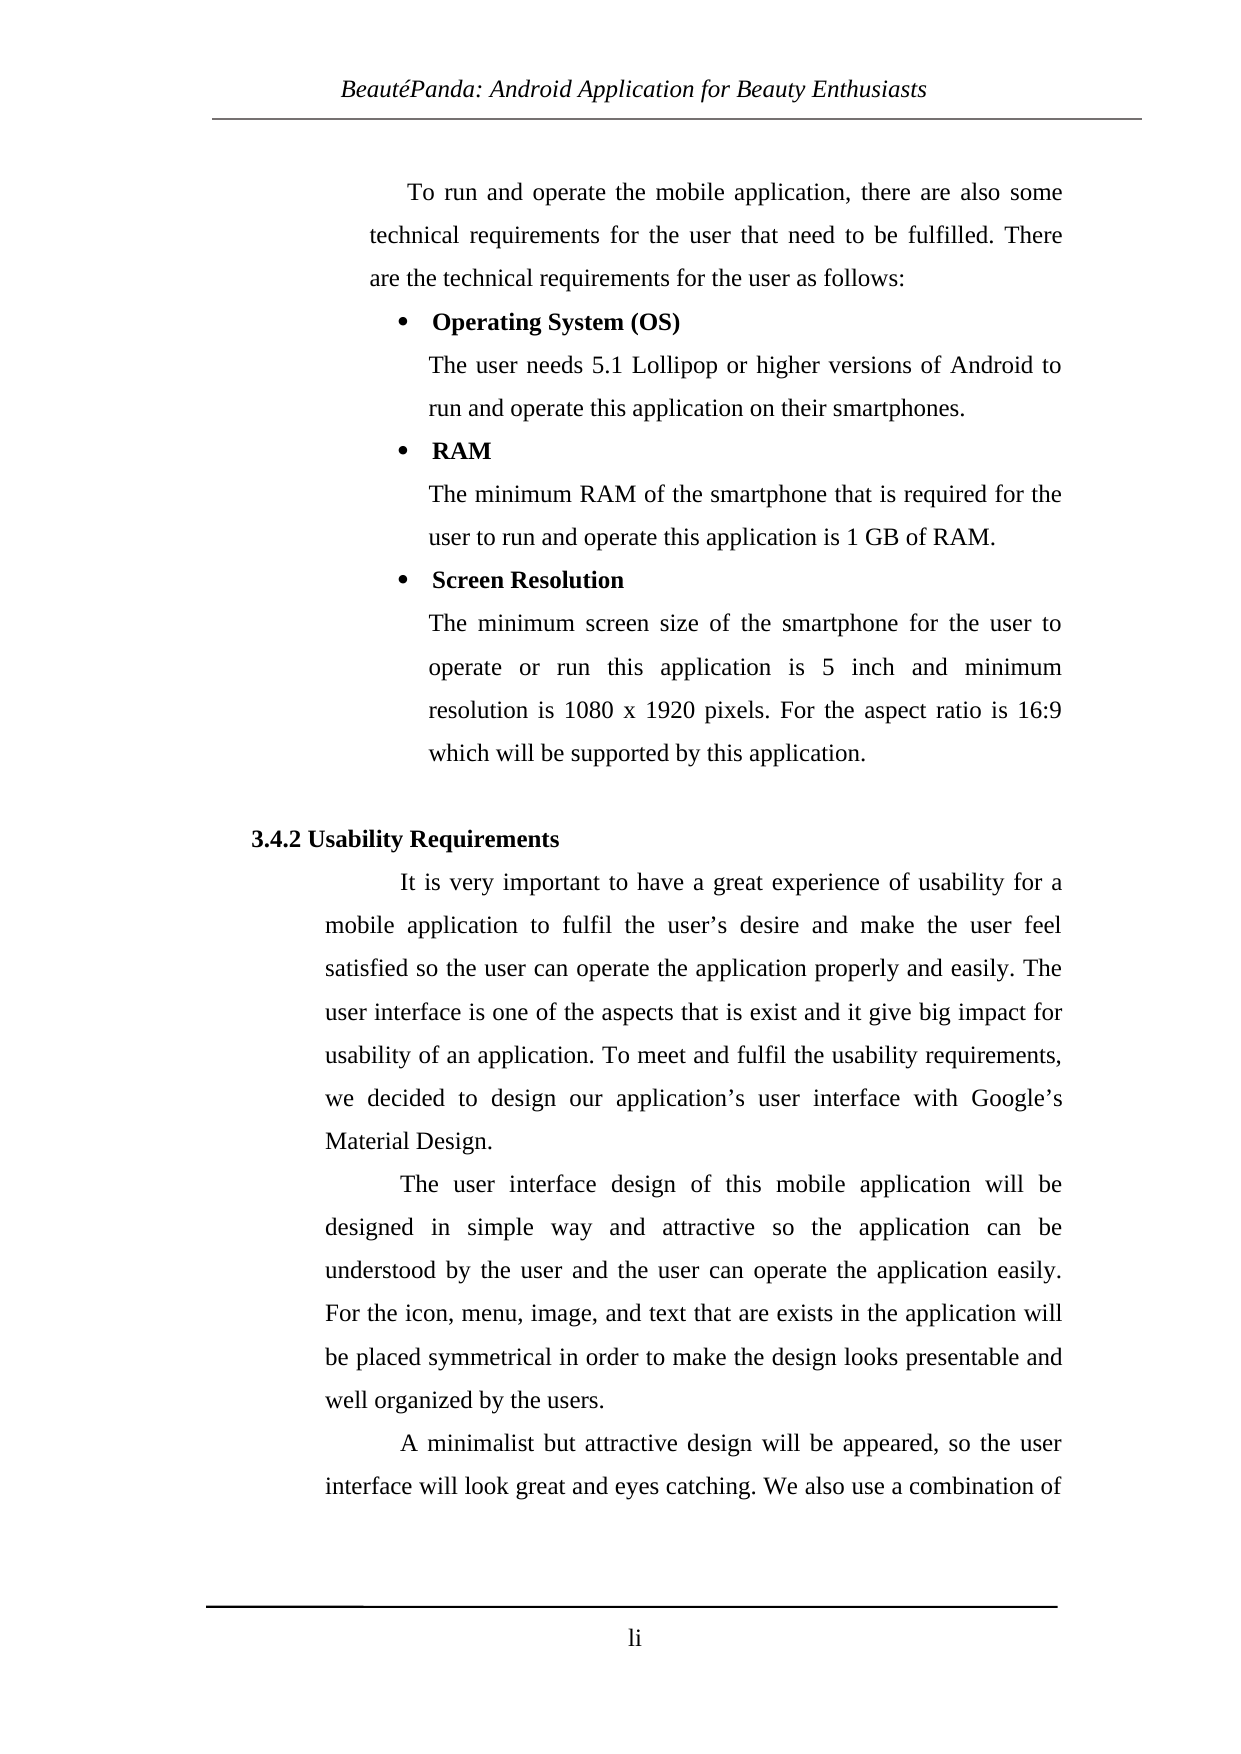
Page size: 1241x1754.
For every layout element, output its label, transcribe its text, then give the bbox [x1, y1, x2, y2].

list RAM [399, 436, 1063, 465]
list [325, 1428, 1063, 1500]
list It is very important to have a great experience of usability for a mobile application to fulfil the user’s desire and make the user feel satisfied so the user can operate the application properly and easily. The user interface is one of the aspects that is exist and it give big impact for usability of an application. To meet and fulfil the usability requirements, we decided to design our application’s user interface with Google’s Material Design. [325, 867, 1063, 1155]
list The user needs 5.1 Lollipop or higher versions of Android to run and operate this application on their smartphones. [428, 350, 1063, 422]
subtitle 3.4.2 Usability Requirements [251, 824, 1063, 853]
list Screen Resolution [399, 565, 1063, 594]
list The user interface design of this mobile application will be designed in simple way and attractive so the application can be understood by the user and the user can operate the application easily. For the icon, menu, image, and text that are exists in the application will be placed symmetrical in order to make the design looks presentable and well organized by the users. [325, 1169, 1063, 1413]
list The minimum screen size of the smartphone for the user to operate or run this application is 5 inch and minimum resolution is 1080 x 1920 pixels. For the aspect ratio is 16:9 which will be supported by this application. [428, 608, 1063, 767]
list The minimum RAM of the smartphone that is required for the user to run and operate this application is 1 GB of RAM. [428, 479, 1063, 551]
list To run and operate the mobile application, there are also some technical requirements for the user that need to be fulfilled. There are the technical requirements for the user as follows: [369, 177, 1063, 292]
list Operating System (OS) [399, 307, 1063, 335]
